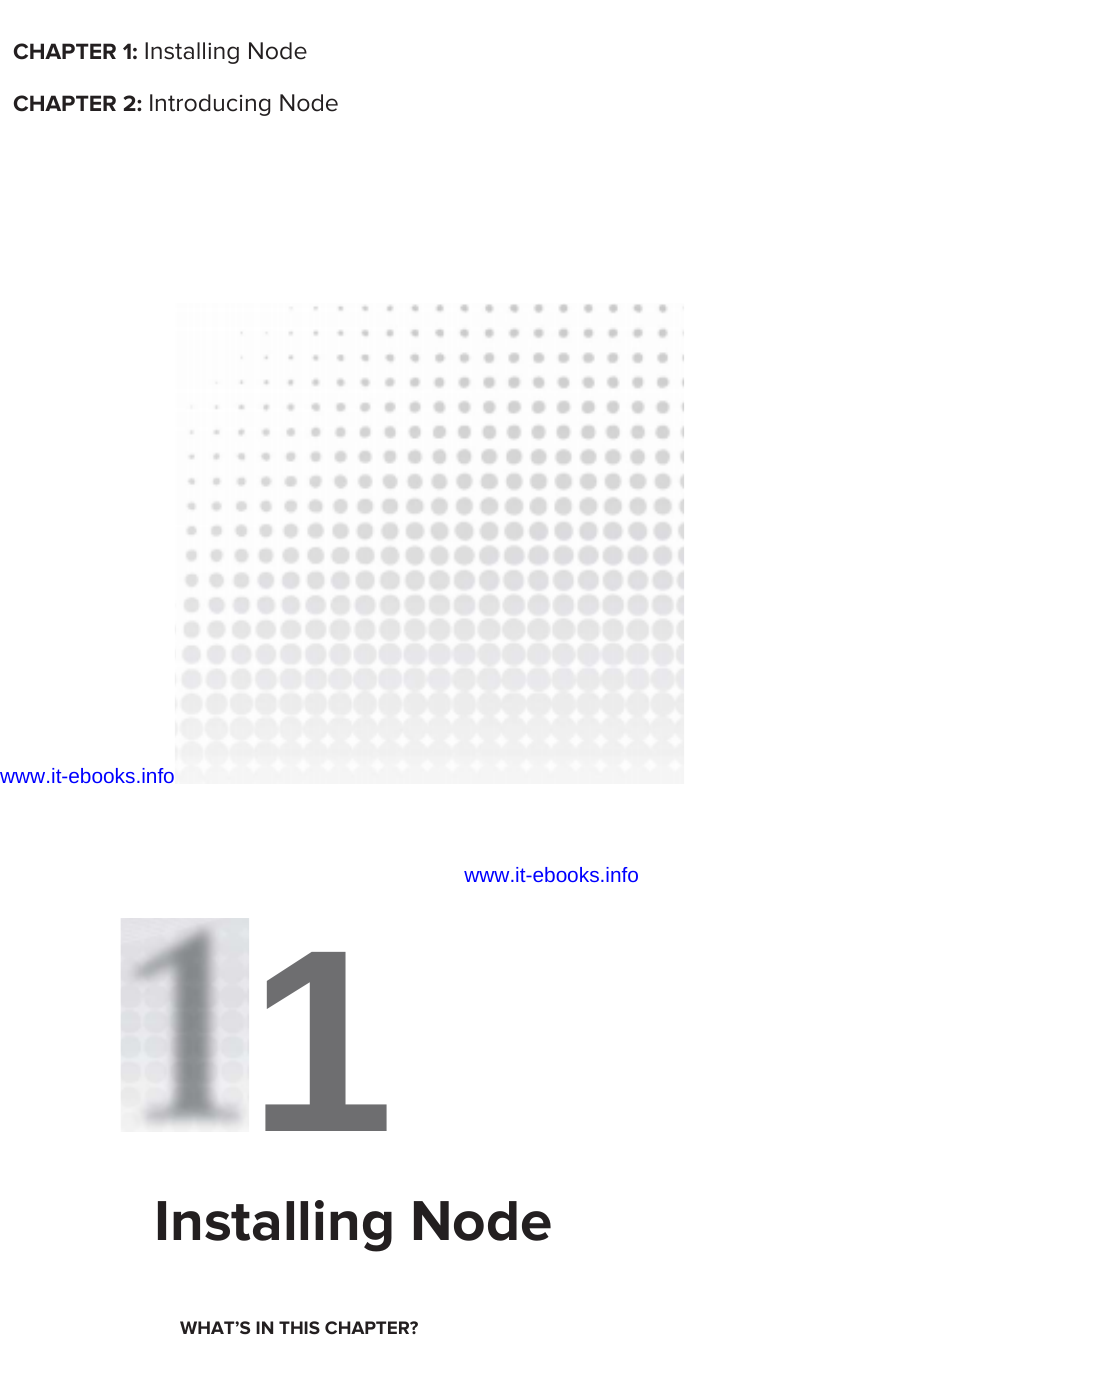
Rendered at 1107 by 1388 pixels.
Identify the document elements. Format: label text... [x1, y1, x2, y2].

text www.it-ebooks.info [0, 466, 1055, 863]
text WHAT’S IN THIS CHAPTER? [180, 1317, 1055, 1339]
text CHAPTER 1: Installing Node [0, 40, 1055, 65]
picture [120, 918, 250, 1132]
text CHAPTER 2: Introducing Node [0, 92, 1055, 117]
text Installing Node [154, 1187, 1055, 1258]
text 1 [121, 887, 1055, 1187]
text www.it-ebooks.info [0, 863, 639, 887]
picture [174, 303, 685, 784]
